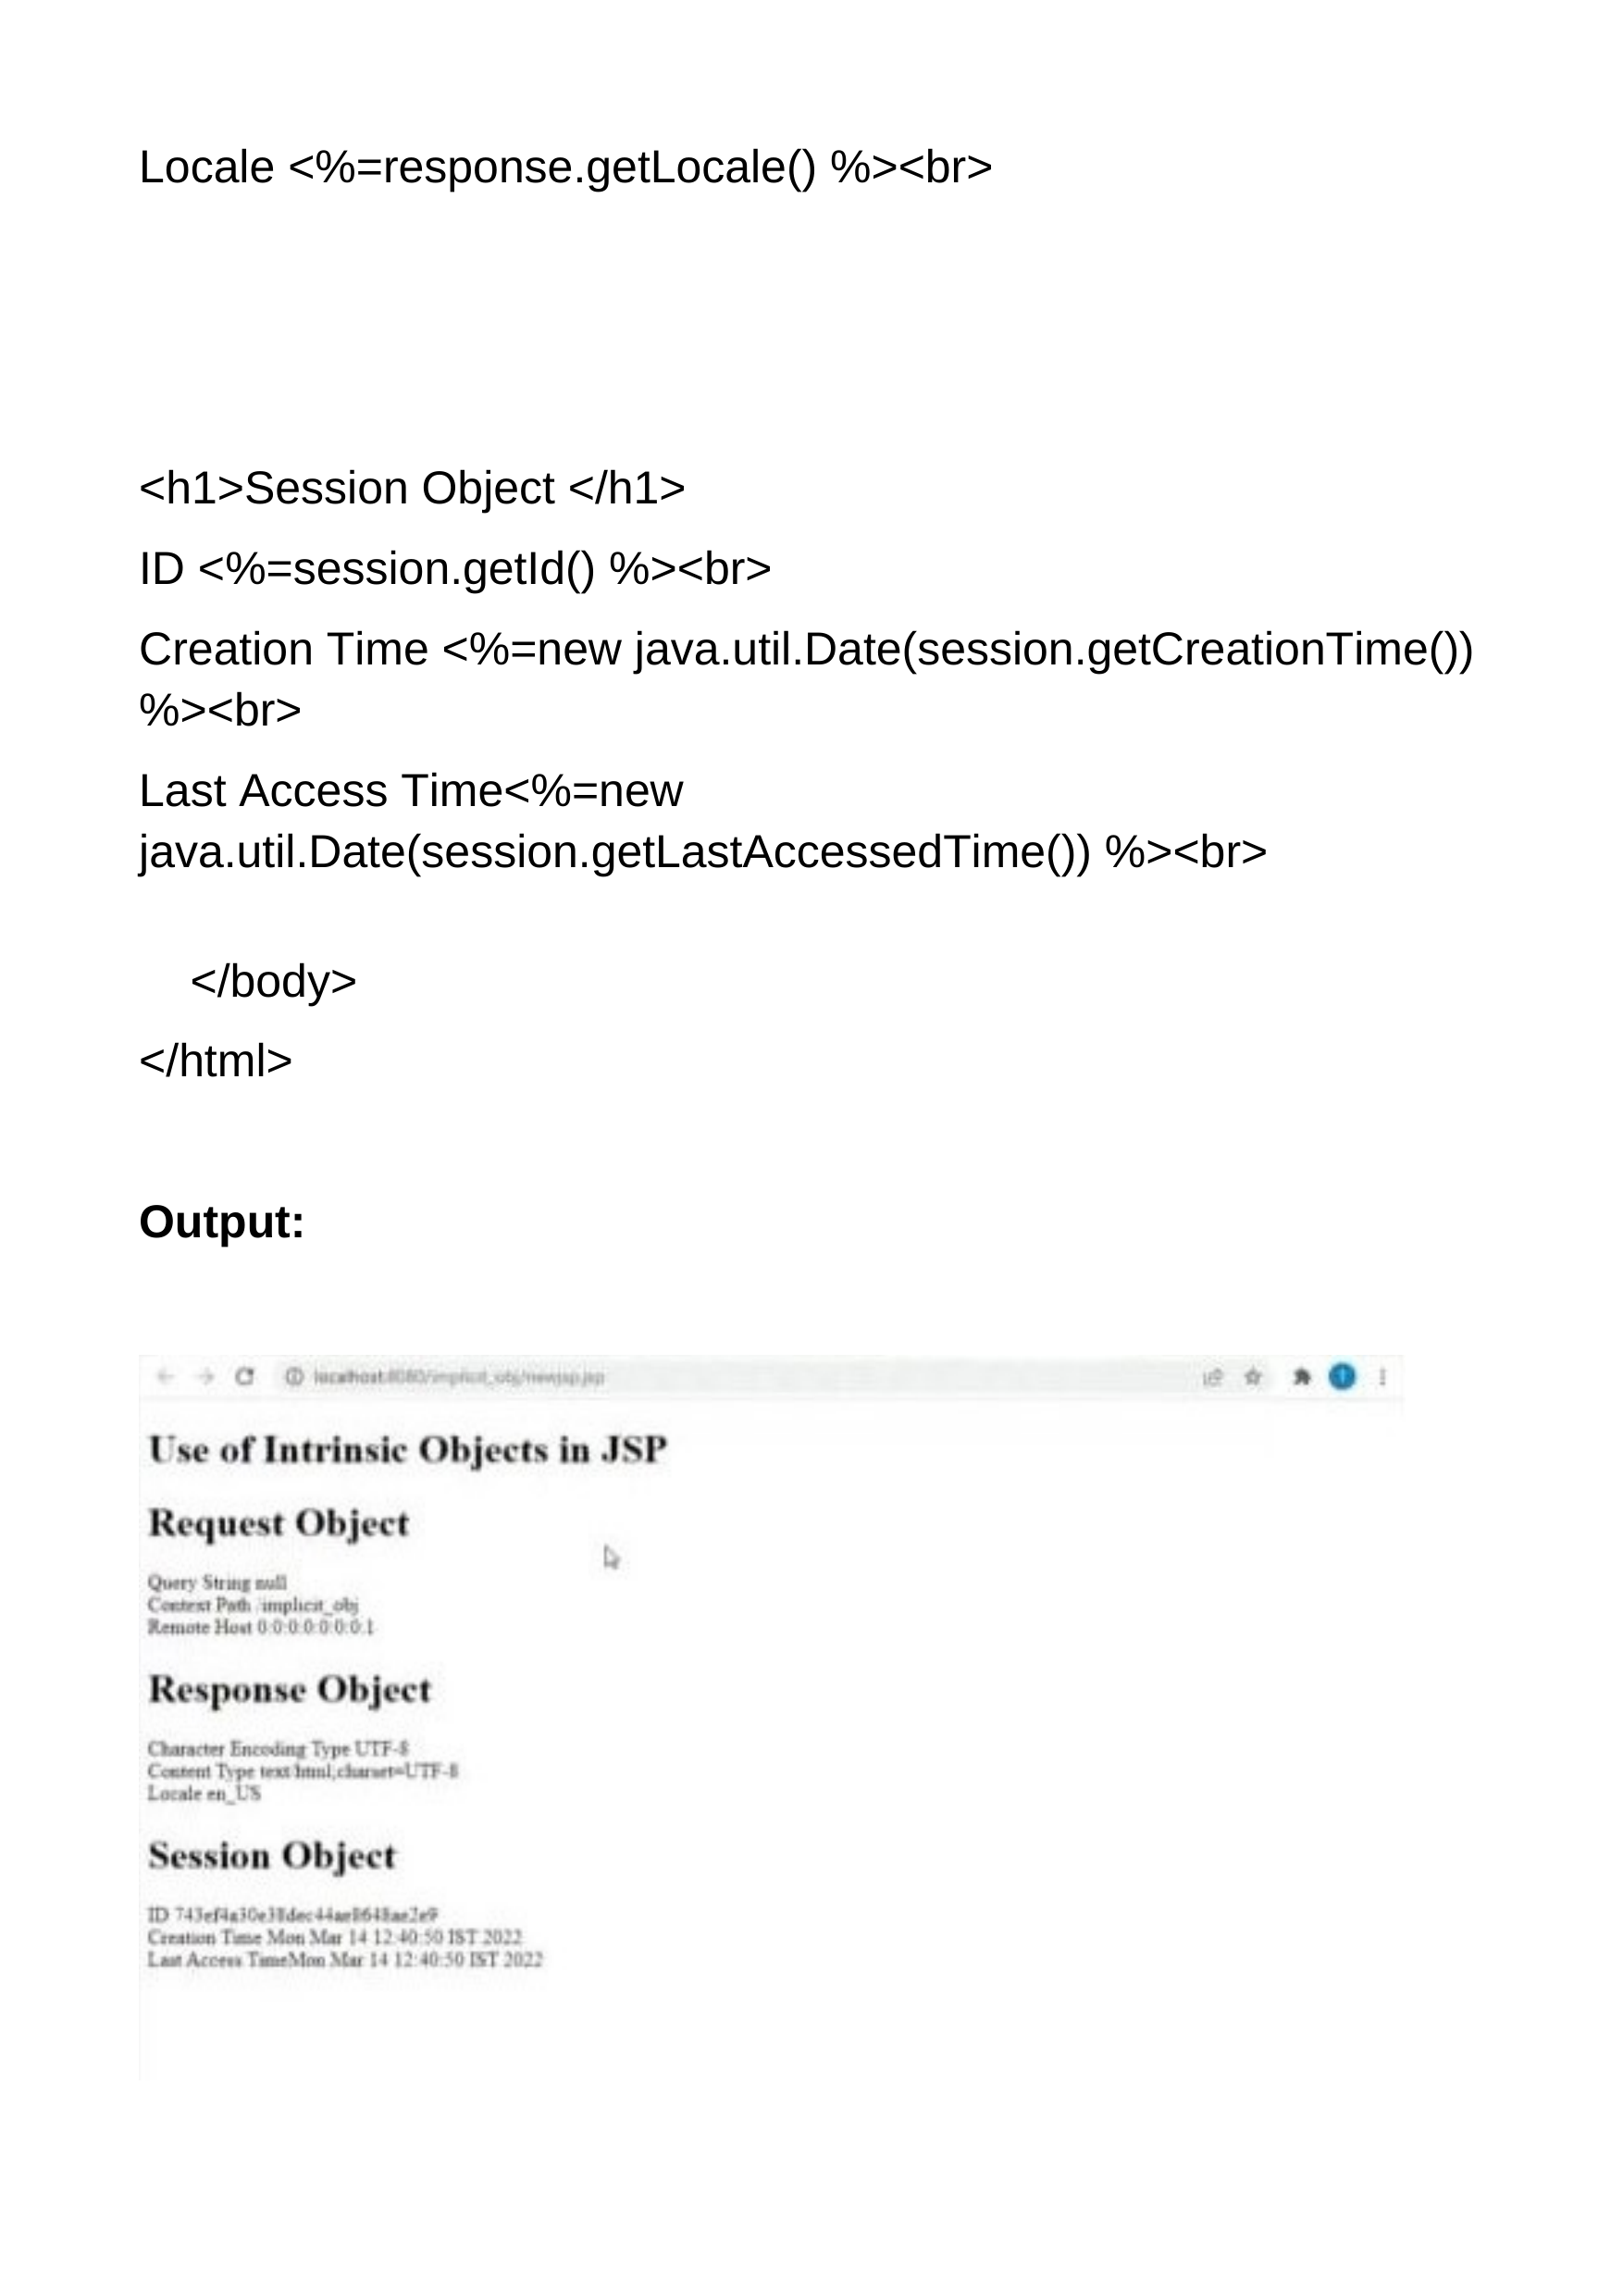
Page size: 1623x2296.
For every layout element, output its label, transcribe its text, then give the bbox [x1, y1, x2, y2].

text Creation Time <%=new java.util.Date(session.getCreationTime()) %><br> [139, 621, 1484, 736]
text </body> [139, 953, 1484, 1007]
text <h1>Session Object </h1> [139, 460, 1484, 514]
text </html> [139, 1034, 1484, 1086]
text Last Access Time<%=new java.util.Date(session.getLastAccessedTime()) %><br> [139, 763, 1484, 877]
text Locale <%=response.getLocale() %><br> [139, 139, 1484, 192]
text Output: [139, 1195, 1484, 1247]
picture [139, 1355, 1406, 2080]
text ID <%=session.getId() %><br> [139, 540, 1484, 594]
